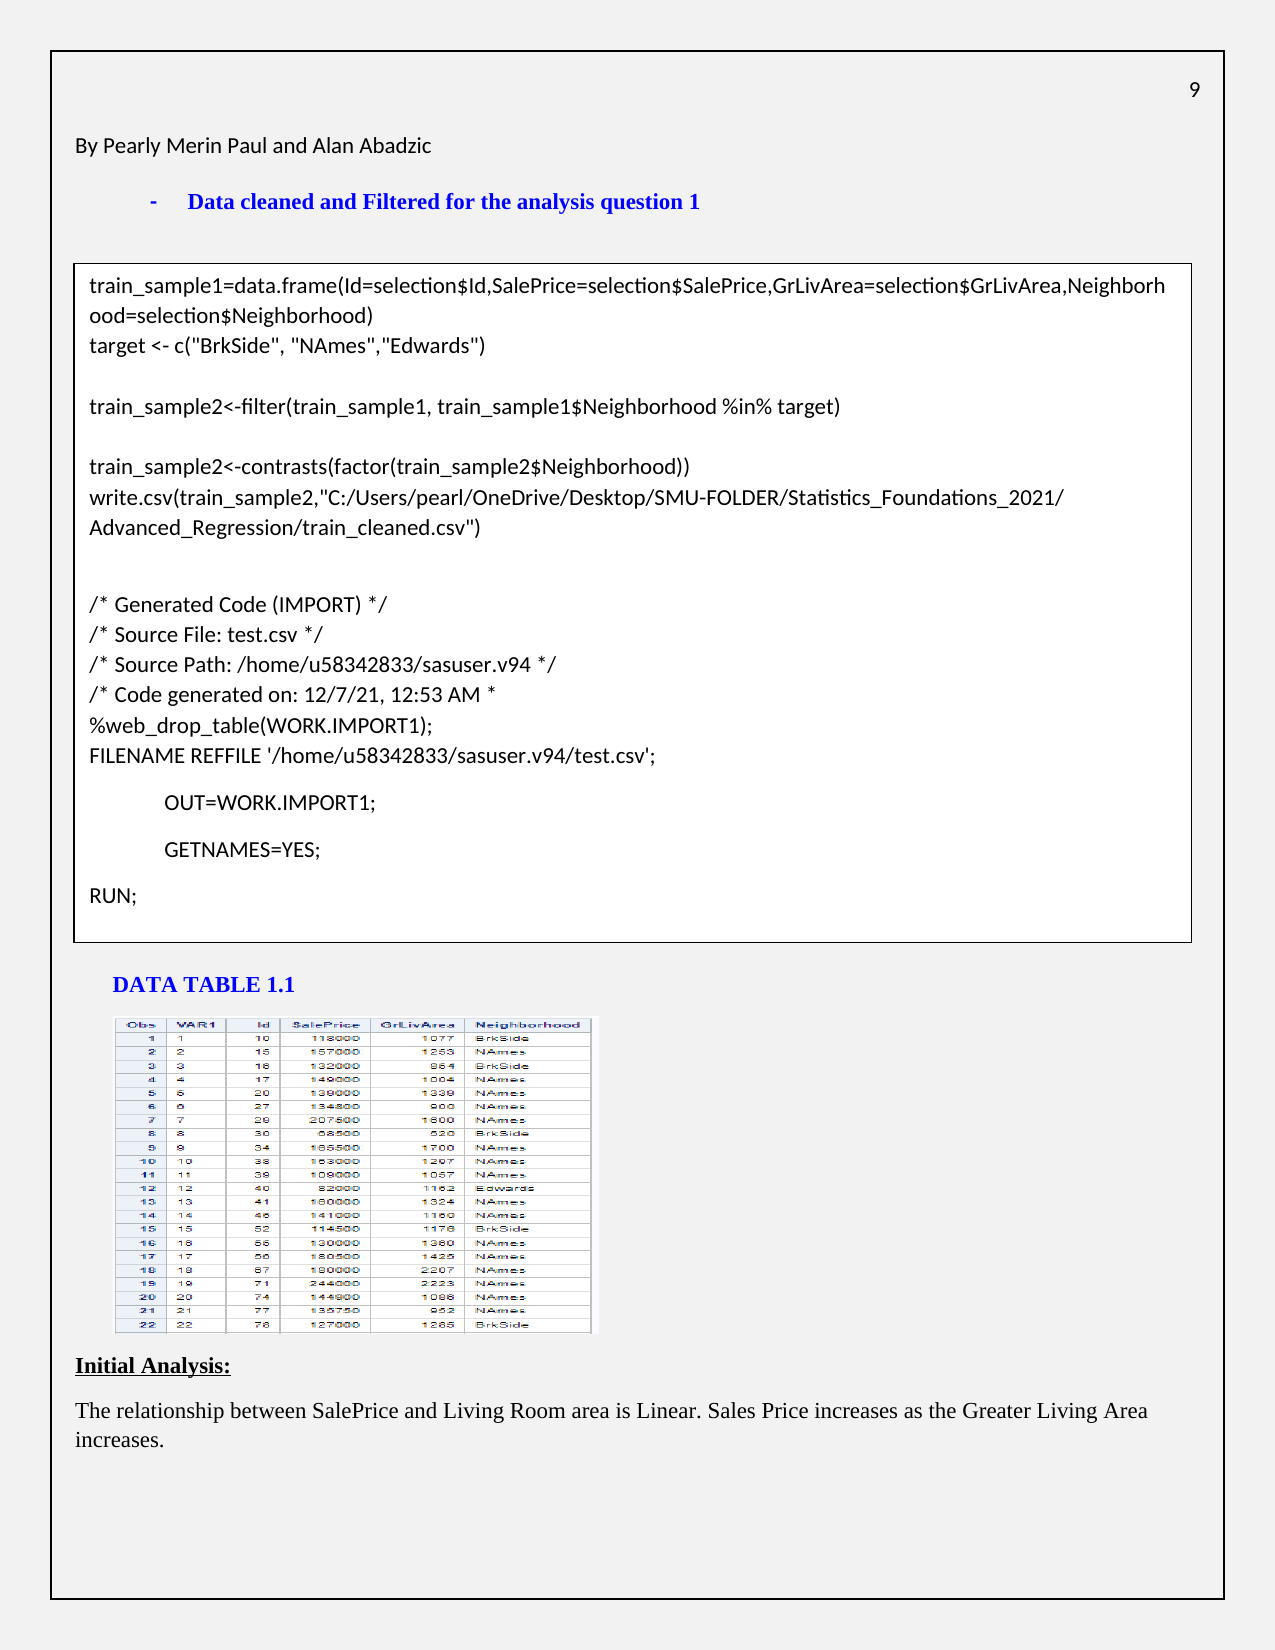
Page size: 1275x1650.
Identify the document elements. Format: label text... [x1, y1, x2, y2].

text Initial Analysis: [75, 1352, 1200, 1379]
list Data cleaned and Filtered for the analysis question 1 [150, 187, 1200, 215]
text DATA TABLE 1.1 [112, 234, 1200, 997]
picture [112, 1016, 599, 1334]
text The relationship between SalePrice and Living Room area is Linear. Sales Price increases as the Greater Living Area increases. [75, 1397, 1200, 1452]
